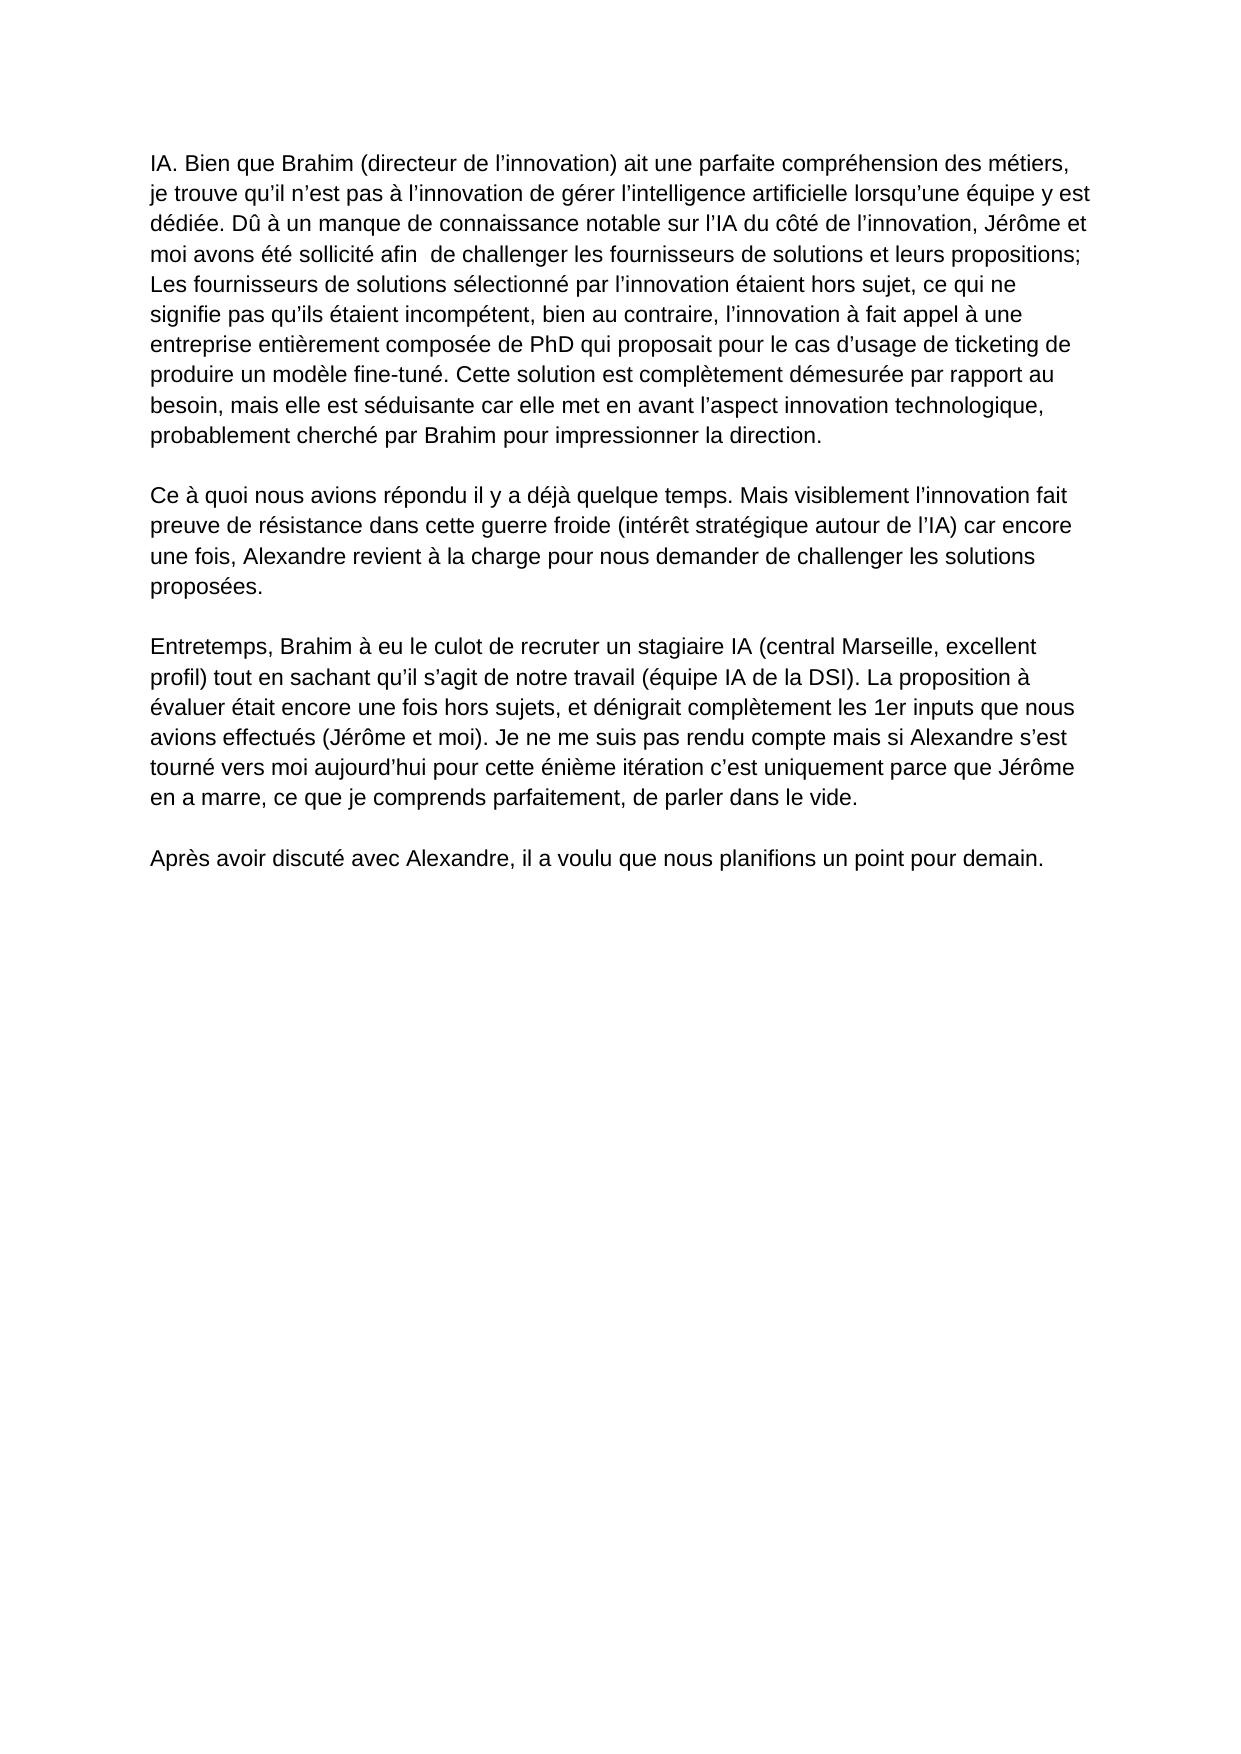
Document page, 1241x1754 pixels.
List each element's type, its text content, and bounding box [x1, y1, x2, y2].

text Après avoir discuté avec Alexandre, il a voulu que nous planifions un point pour demain. [150, 845, 1090, 932]
text Ce à quoi nous avions répondu il y a déjà quelque temps. Mais visiblement l’innovation fait preuve de résistance dans cette guerre froide (intérêt stratégique autour de l’IA) car encore une fois, Alexandre revient à la charge pour nous demander de challenger les solutions proposées. Entretemps, Brahim à eu le culot de recruter un stagiaire IA (central Marseille, excellent profil) tout en sachant qu’il s’agit de notre travail (équipe IA de la DSI). La proposition à évaluer était encore une fois hors sujets, et dénigrait complètement les 1er inputs que nous avions effectués (Jérôme et moi). Je ne me suis pas rendu compte mais si Alexandre s’est tourné vers moi aujourd’hui pour cette énième itération c’est uniquement parce que Jérôme en a marre, ce que je comprends parfaitement, de parler dans le vide. [150, 482, 1090, 811]
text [150, 150, 1090, 448]
